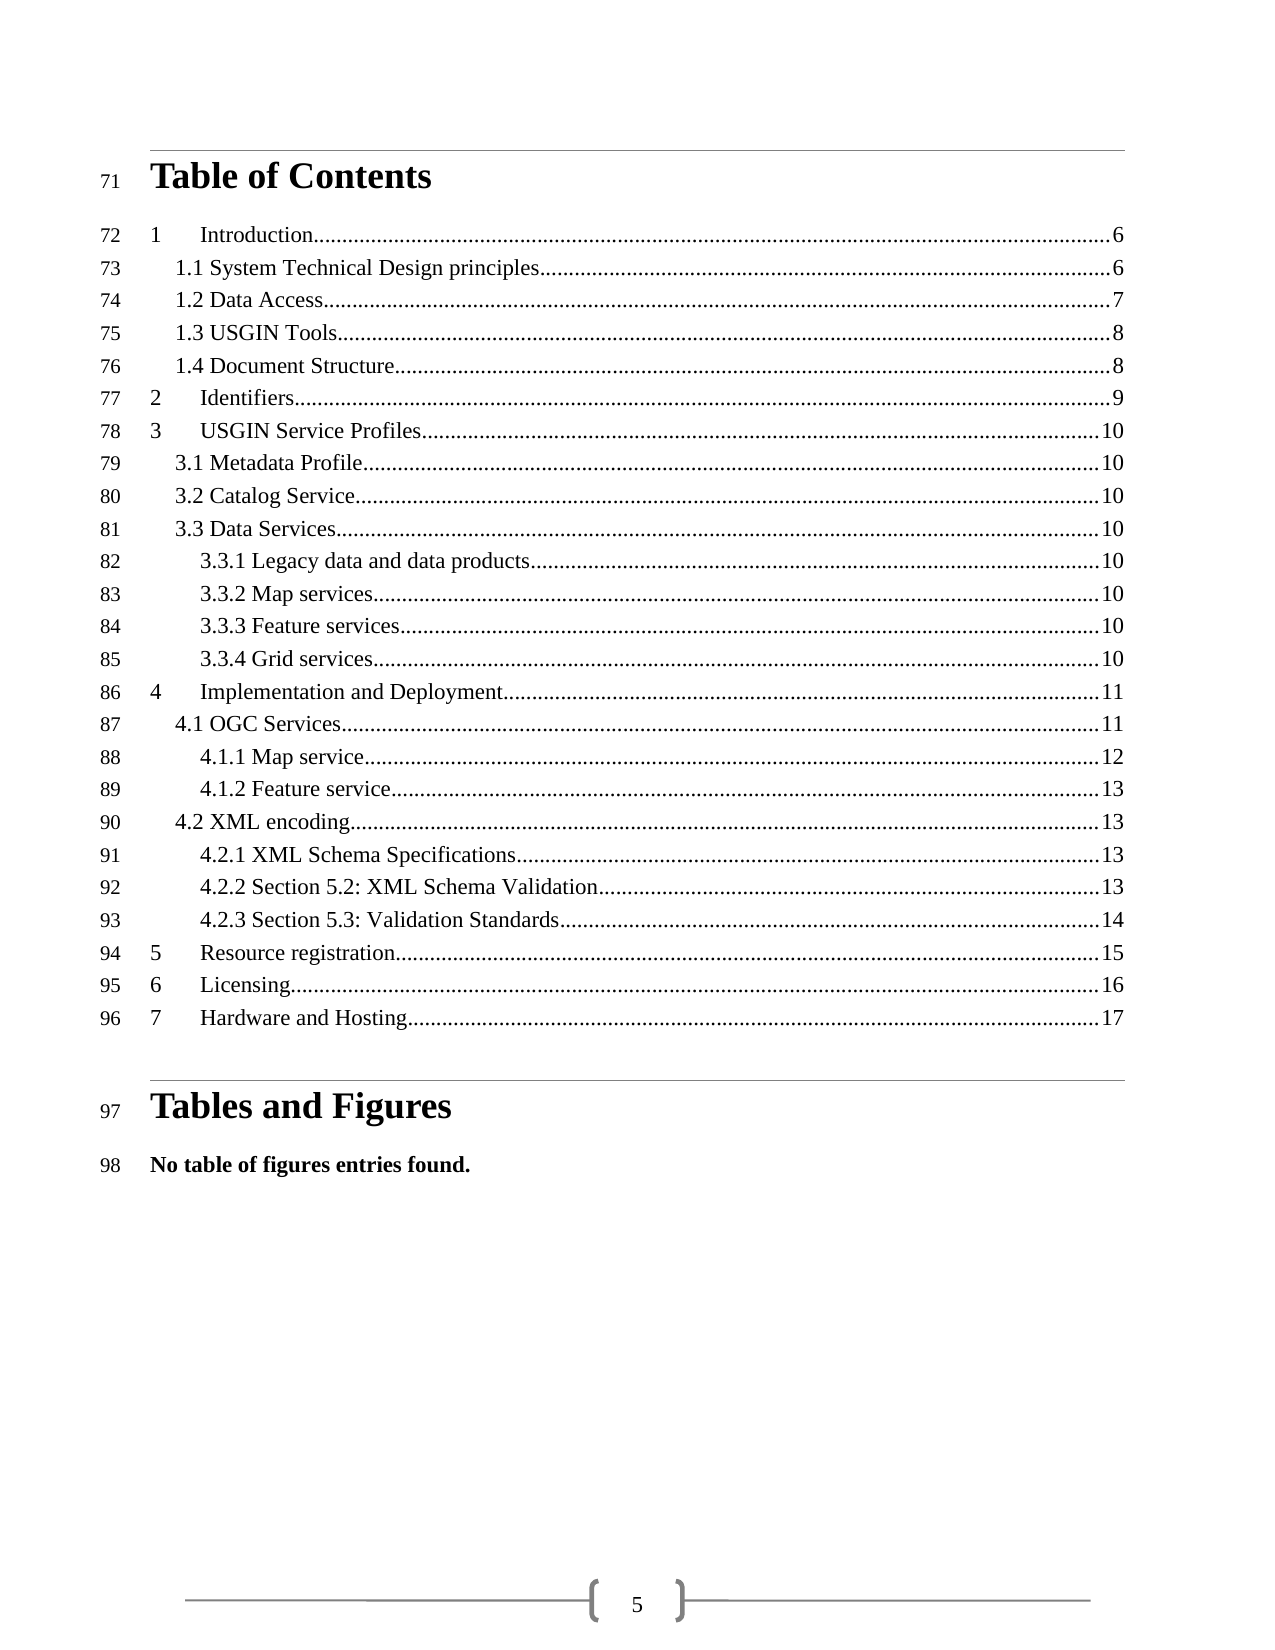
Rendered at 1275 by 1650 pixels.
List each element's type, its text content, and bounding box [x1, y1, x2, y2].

text 4.2.2 Section 5.2: XML Schema Validation 13 [200, 873, 1125, 900]
text 7 Hardware and Hosting 17 [150, 1004, 1125, 1030]
text 3.3.3 Feature services 10 [200, 612, 1125, 639]
text 4.1.1 Map service 12 [200, 743, 1125, 769]
text 4 Implementation and Deployment 11 [150, 678, 1125, 704]
text 5 Resource registration 15 [150, 938, 1125, 965]
text 1.1 System Technical Design principles 6 [175, 254, 1125, 280]
text 4.2 XML encoding 13 [175, 808, 1125, 834]
text 4.1 OGC Services 11 [175, 710, 1125, 737]
text 3.2 Catalog Service 10 [175, 482, 1125, 508]
text 1.4 Document Structure 8 [175, 352, 1125, 378]
text 4.2.3 Section 5.3: Validation Standards 14 [200, 906, 1125, 932]
text 4.1.2 Feature service 13 [200, 776, 1125, 802]
text 1.3 USGIN Tools 8 [175, 319, 1125, 345]
text 4.2.1 XML Schema Specifications 13 [200, 841, 1125, 867]
text 3.3.2 Map services 10 [200, 580, 1125, 606]
text Table of Contents [150, 151, 1125, 196]
text 3.3.4 Grid services 10 [200, 645, 1125, 671]
text 6 Licensing 16 [150, 971, 1125, 997]
text 3.3.1 Legacy data and data products 10 [200, 547, 1125, 574]
text Tables and Figures [150, 1081, 1125, 1126]
text 2 Identifiers 9 [150, 384, 1125, 411]
text 1 Introduction 6 [150, 221, 1125, 248]
text 3.1 Metadata Profile 10 [175, 449, 1125, 476]
text 1.2 Data Access 7 [175, 286, 1125, 313]
text 3.3 Data Services 10 [175, 515, 1125, 541]
text 3 USGIN Service Profiles 10 [150, 417, 1125, 443]
